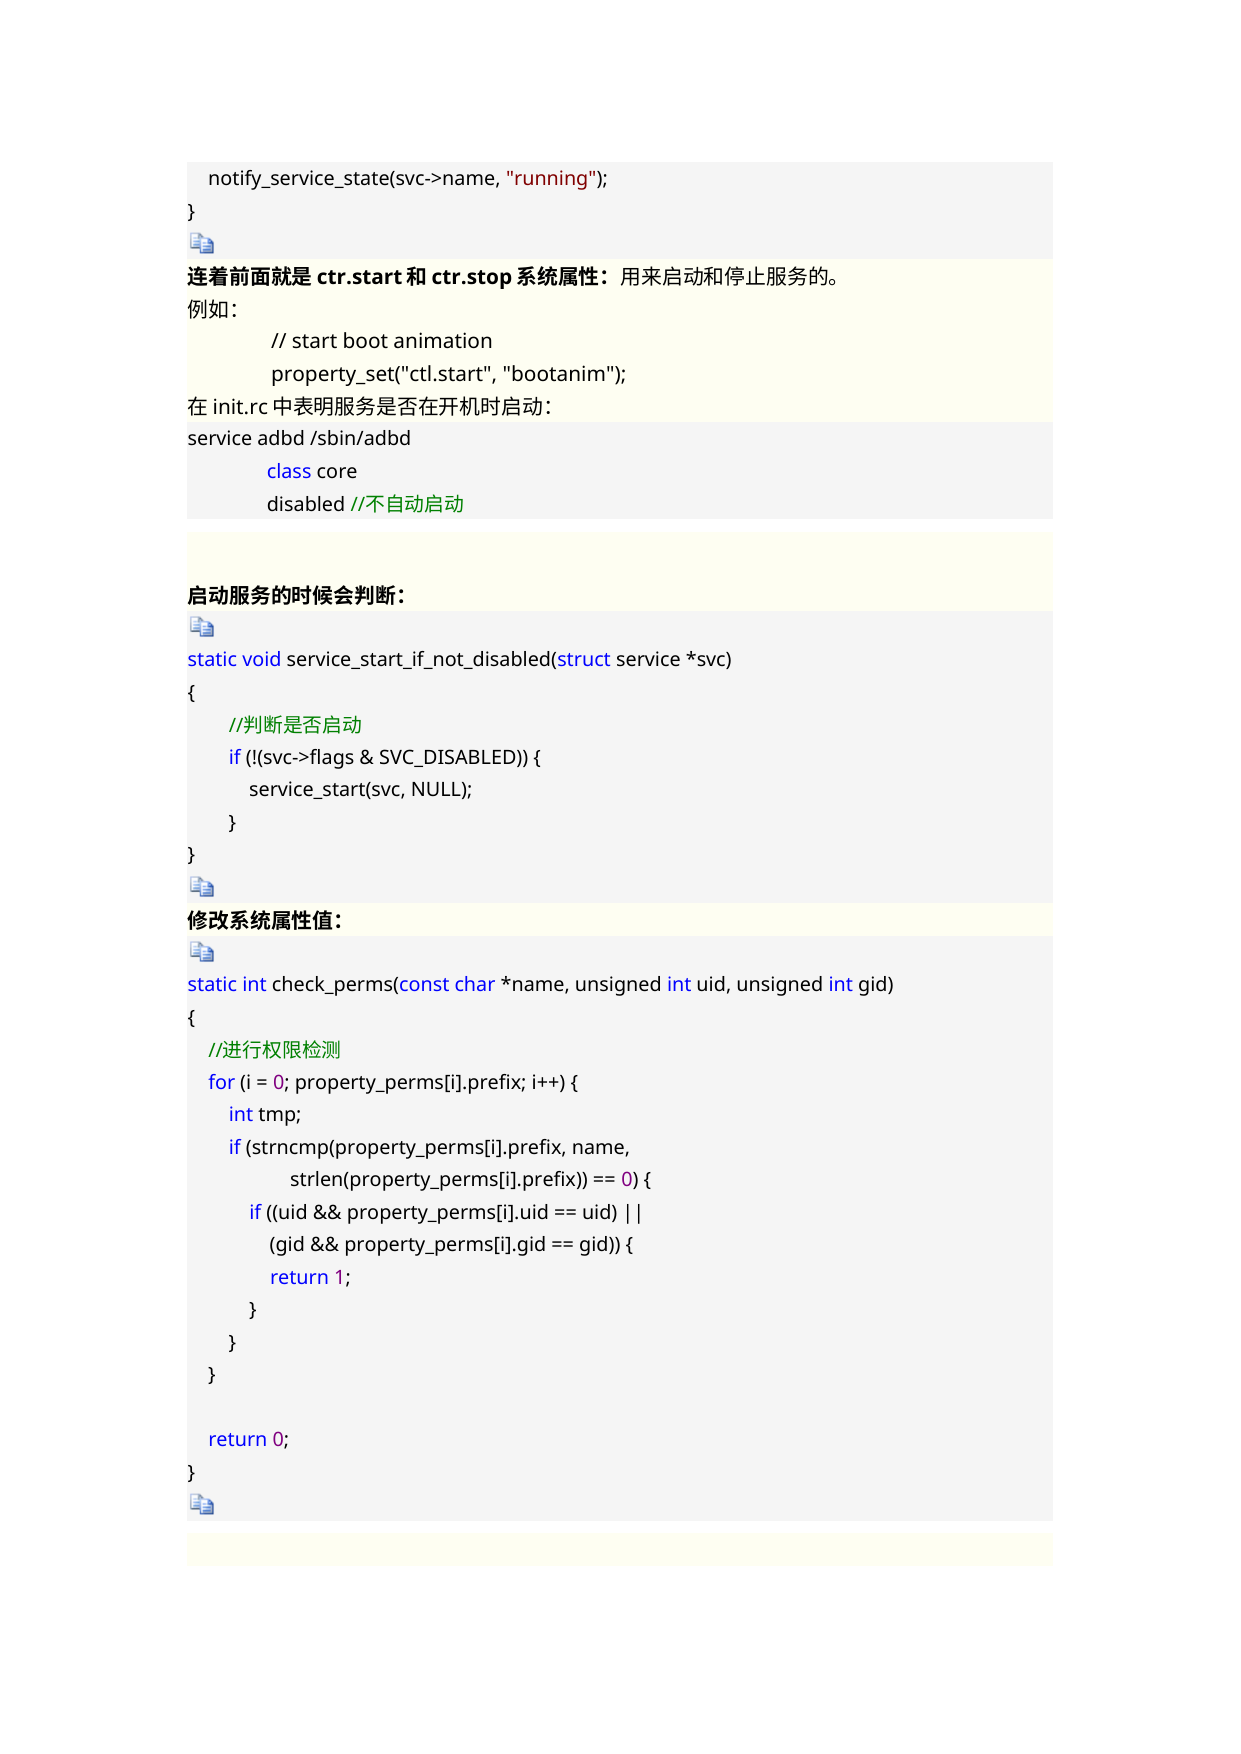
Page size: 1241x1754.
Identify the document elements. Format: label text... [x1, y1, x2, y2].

text static void service_start_if_not_disabled(struct service *svc) [187, 643, 1053, 676]
text return 0; [187, 1423, 1053, 1456]
text class core [187, 454, 1053, 487]
picture [187, 1488, 219, 1520]
text { [187, 676, 1053, 708]
text strlen(property_perms[i].prefix)) == 0) { [187, 1163, 1053, 1196]
text { [187, 1001, 1053, 1033]
text } [187, 1326, 1053, 1358]
text } [187, 1456, 1053, 1488]
text 例如： [187, 292, 1053, 324]
text service adbd /sbin/adbd [187, 422, 1053, 454]
text if (!(svc->flags & SVC_DISABLED)) { [187, 741, 1053, 773]
text notify_service_state(svc->name, "running"); [187, 162, 1053, 194]
text 修改系统属性值： [187, 903, 1053, 936]
text (gid && property_perms[i].gid == gid)) { [187, 1228, 1053, 1261]
text // start boot animation [187, 324, 1053, 357]
text //进行权限检测 [187, 1033, 1053, 1066]
text disabled //不自动启动 [187, 487, 1053, 519]
text } [187, 1358, 1053, 1391]
text if ((uid && property_perms[i].uid == uid) || [187, 1196, 1053, 1228]
picture [187, 227, 219, 259]
text if (strncmp(property_perms[i].prefix, name, [187, 1131, 1053, 1163]
text 在init.rc中表明服务是否在开机时启动： [187, 389, 1053, 422]
picture [187, 935, 219, 967]
text static int check_perms(const char *name, unsigned int uid, unsigned int gid) [187, 968, 1053, 1001]
text 连着前面就是ctr.start和ctr.stop系统属性：用来启动和停止服务的。 [187, 259, 1053, 292]
text 启动服务的时候会判断： [187, 578, 1053, 611]
text } [187, 838, 1053, 871]
picture [187, 870, 219, 902]
text //判断是否启动 [187, 708, 1053, 741]
text } [187, 194, 1053, 227]
text int tmp; [187, 1098, 1053, 1131]
text } [187, 806, 1053, 838]
text } [187, 1293, 1053, 1326]
text property_set("ctl.start", "bootanim"); [187, 357, 1053, 389]
text for (i = 0; property_perms[i].prefix; i++) { [187, 1066, 1053, 1098]
picture [187, 610, 219, 642]
text return 1; [187, 1261, 1053, 1293]
text service_start(svc, NULL); [187, 773, 1053, 806]
